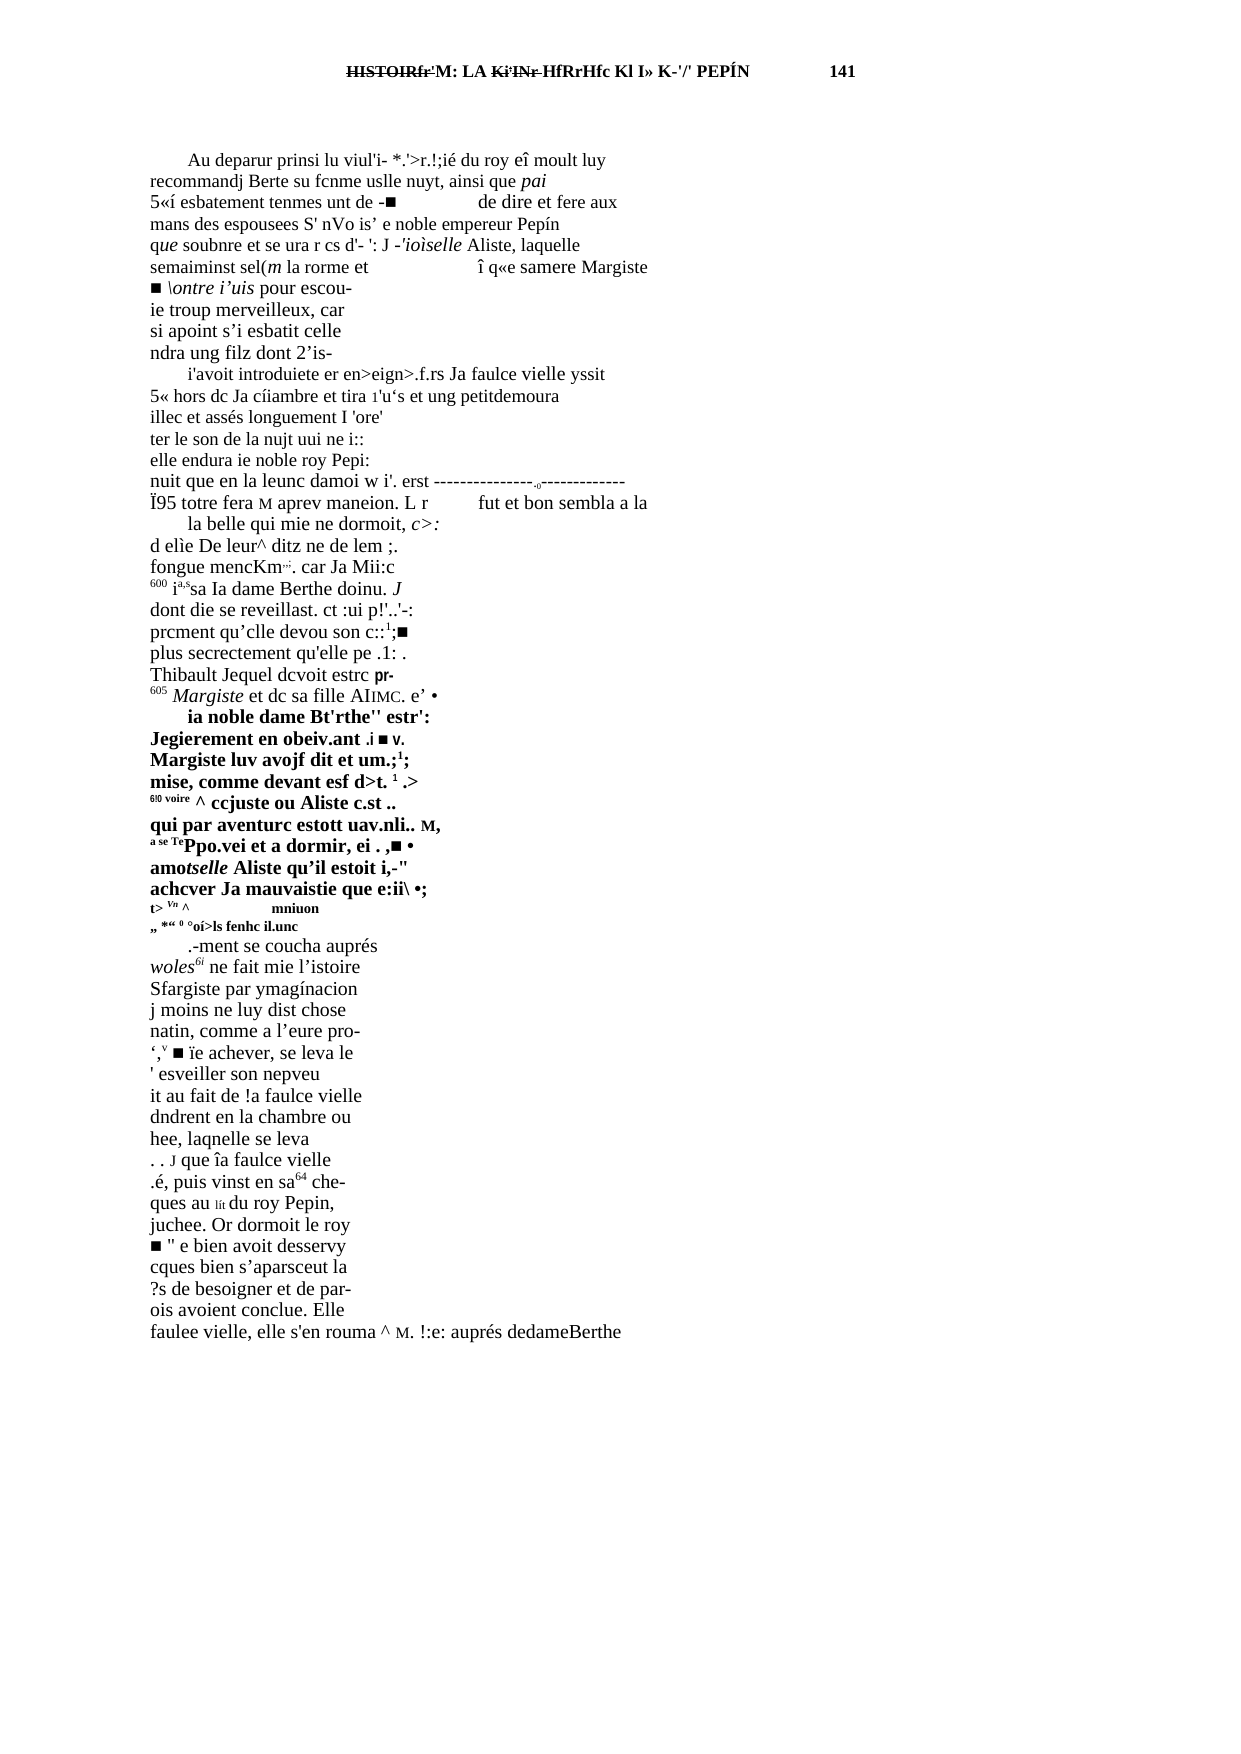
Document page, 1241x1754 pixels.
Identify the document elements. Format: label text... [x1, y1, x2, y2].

text mans des espousees S' nVo is’ e noble empereur Pepín que soubnre et se ura r cs d'- ': J -'ioìselle Aliste, laquelle semaiminst sel(m la rorme et î q«e samere Margiste [150, 213, 1090, 278]
text nuit que en la leunc damoi w i'. erst .0 [150, 471, 1090, 492]
text Au deparur prinsi lu viul'i- *.'>r.!;ié du roy eî moult luy recommandj Berte su fcnme uslle nuyt, ainsi que pai 5«í esbatement tenmes unt de -■ de dire et fere aux [150, 149, 1090, 213]
text t> Vn ^ mniuon [150, 900, 1090, 917]
text faulee vielle, elle s'en rouma ^ m. !:e: auprés dedameBerthe [150, 1321, 1090, 1343]
text .-ment se coucha auprés woles6i ne fait mie l’istoire Sfargiste par ymagínacion j moins ne luy dist chose natin, comme a l’eure pro- ‘,v ■ ïe achever, se leva le ' esveiller son nepveu it au fait de !a faulce vielle dndrent en la chambre ou hee, laqnelle se leva . . j que îa faulce vielle .é, puis vinst en sa64 che- ques au lít du roy Pepin, juchee. Or dormoit le roy ■ " e bien avoit desservy cques bien s’aparsceut la ?s de besoigner et de par- ois avoient conclue. Elle [150, 935, 1090, 1321]
text „ *“ 0 °oí>ls fenhc il.unc [150, 917, 1090, 935]
text Ï95 totre fera m aprev maneion. L r fut et bon sembla a la [150, 492, 1090, 514]
text ia noble dame Bt'rthe'' estr': Jegierement en obeiv.ant .i ■ v. Margiste luv avojf dit et um.;1; mise, comme devant esf d>t. 1 .> 6!0 voire ^ ccjuste ou Aliste c.st .. qui par aventurc estott uav.nli.. m, a se TePpo.vei et a dormir, ei . ,■ • amotselle Aliste qu’il estoit i,-" achcver Ja mauvaistie que e:ii\ •; [150, 707, 1090, 900]
text la belle qui mie ne dormoit, c>: d elìe De leur^ ditz ne de lem ;. fongue mencKm,,;. car Ja Mii:c 600 ia,ssa Ia dame Berthe doinu. J dont die se reveillast. ct :ui p!'..'-: prcment qu’clle devou son c::1;■ plus secrectement qu'elle pe .1: . Thibault Jequel dcvoit estrc pr- 605 Margiste et dc sa fille AIimc. e’ • [150, 514, 1090, 707]
text i'avoit introduiete er en>eign>.f.rs Ja faulce vielle yssit 5« hors dc Ja cíiambre et tira 1'u‘s et ung petitdemoura illec et assés longuement I 'ore' ter le son de la nujt uui ne i:: elle endura ie noble roy Pepi: [150, 363, 1090, 471]
text ■ \ontre i’uis pour escou- ie troup merveilleux, car si apoint s’i esbatit celle ndra ung filz dont 2’is- [150, 278, 1090, 363]
